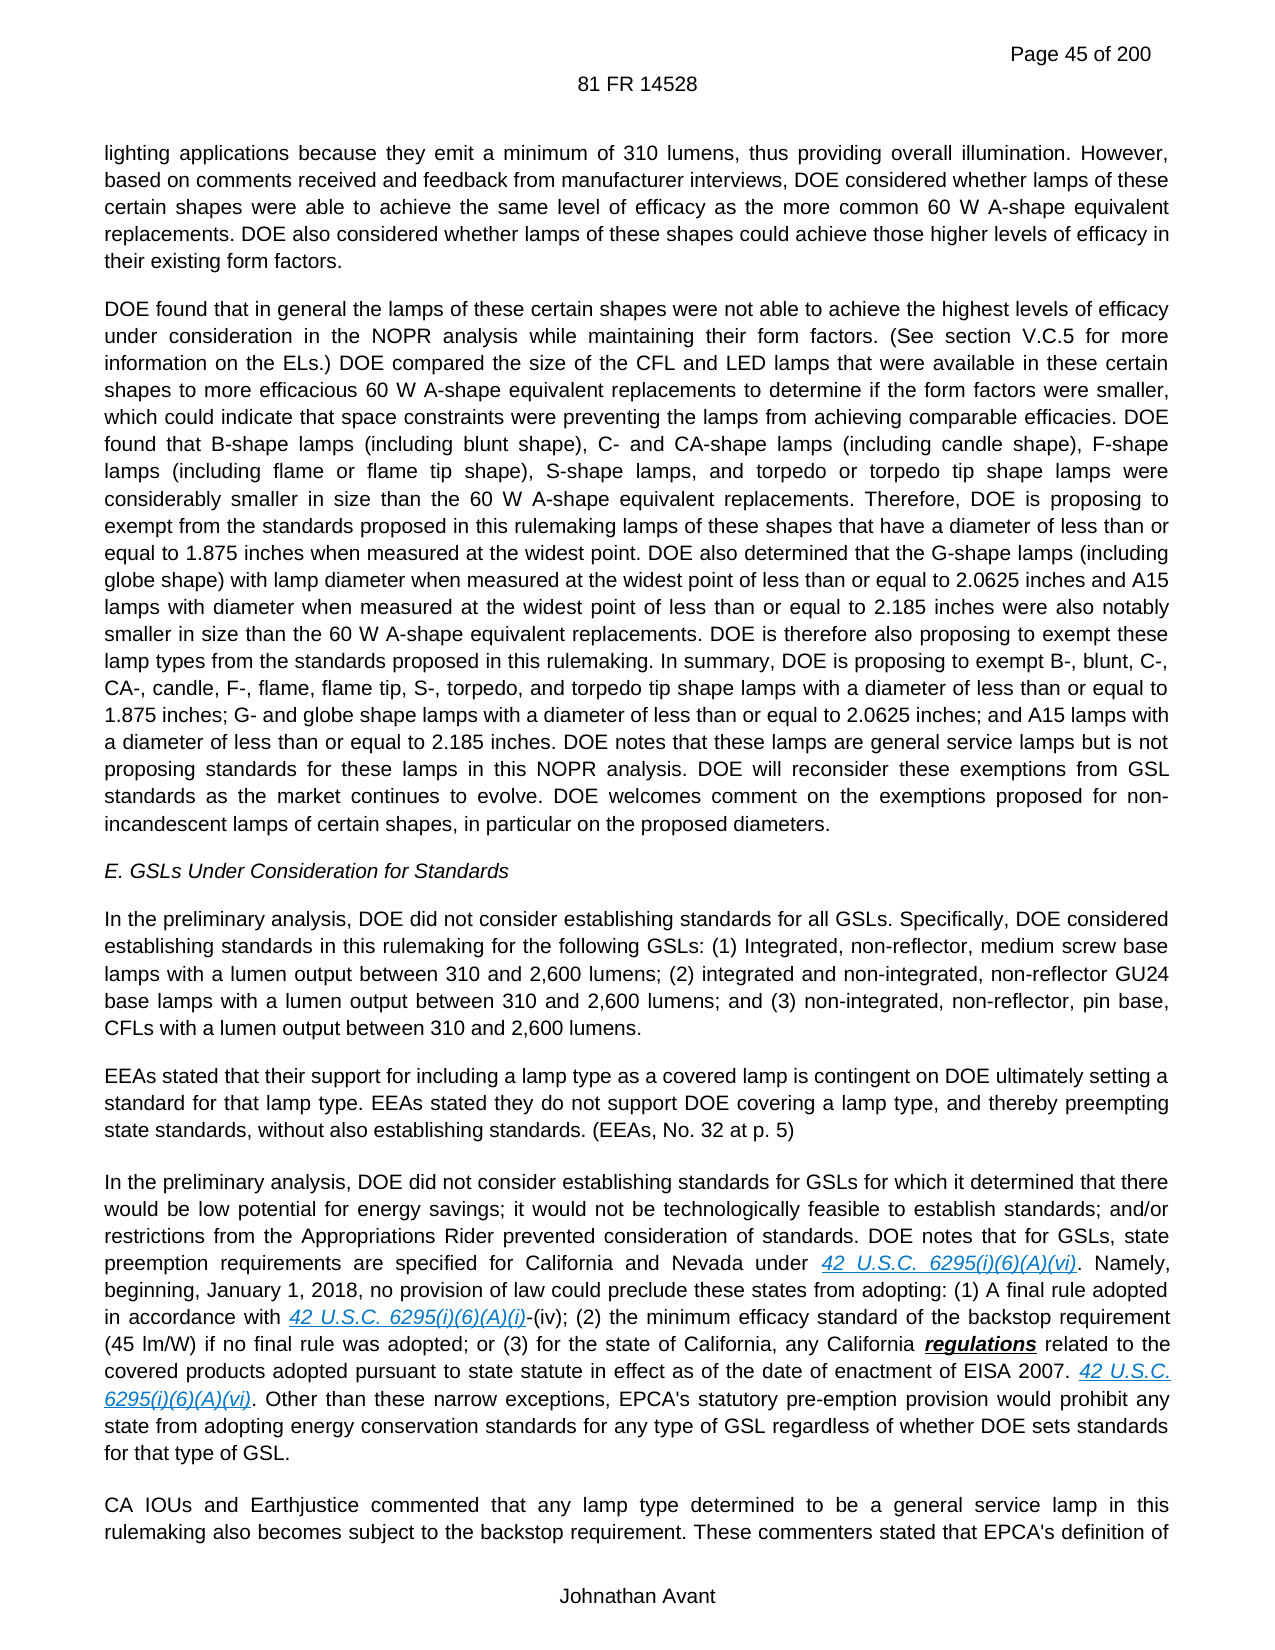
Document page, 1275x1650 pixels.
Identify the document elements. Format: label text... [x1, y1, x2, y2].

text E. GSLs Under Consideration for Standards [104, 856, 1171, 883]
text DOE found that in general the lamps of these certain shapes were not able to achieve the highest levels of efficacy under consideration in the NOPR analysis while maintaining their form factors. (See section V.C.5 for more information on the ELs.) DOE compared the size of the CFL and LED lamps that were available in these certain shapes to more efficacious 60 W A-shape equivalent replacements to determine if the form factors were smaller, which could indicate that space constraints were preventing the lamps from achieving comparable efficacies. DOE found that B-shape lamps (including blunt shape), C- and CA-shape lamps (including candle shape), F-shape lamps (including flame or flame tip shape), S-shape lamps, and torpedo or torpedo tip shape lamps were considerably smaller in size than the 60 W A-shape equivalent replacements. Therefore, DOE is proposing to exempt from the standards proposed in this rulemaking lamps of these shapes that have a diameter of less than or equal to 1.875 inches when measured at the widest point. DOE also determined that the G-shape lamps (including globe shape) with lamp diameter when measured at the widest point of less than or equal to 2.0625 inches and A15 lamps with diameter when measured at the widest point of less than or equal to 2.185 inches were also notably smaller in size than the 60 W A-shape equivalent replacements. DOE is therefore also proposing to exempt these lamp types from the standards proposed in this rulemaking. In summary, DOE is proposing to exempt B-, blunt, C-, CA-, candle, F-, flame, flame tip, S-, torpedo, and torpedo tip shape lamps with a diameter of less than or equal to 1.875 inches; G- and globe shape lamps with a diameter of less than or equal to 2.0625 inches; and A15 lamps with a diameter of less than or equal to 2.185 inches. DOE notes that these lamps are general service lamps but is not proposing standards for these lamps in this NOPR analysis. DOE will reconsider these exemptions from GSL standards as the market continues to evolve. DOE welcomes comment on the exemptions proposed for non-incandescent lamps of certain shapes, in particular on the proposed diameters. [104, 294, 1171, 835]
text In the preliminary analysis, DOE did not consider establishing standards for all GSLs. Specifically, DOE considered establishing standards in this rulemaking for the following GSLs: (1) Integrated, non-reflector, medium screw base lamps with a lumen output between 310 and 2,600 lumens; (2) integrated and non-integrated, non-reflector GU24 base lamps with a lumen output between 310 and 2,600 lumens; and (3) non-integrated, non-reflector, pin base, CFLs with a lumen output between 310 and 2,600 lumens. [104, 904, 1171, 1039]
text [104, 1489, 1171, 1544]
text In the preliminary analysis, DOE did not consider establishing standards for GSLs for which it determined that there would be low potential for energy savings; it would not be technologically feasible to establish standards; and/or restrictions from the Appropriations Rider prevented consideration of standards. DOE notes that for GSLs, state preemption requirements are specified for California and Nevada under 42 U.S.C. 6295(i)(6)(A)(vi). Namely, beginning, January 1, 2018, no provision of law could preclude these states from adopting: (1) A final rule adopted in accordance with 42 U.S.C. 6295(i)(6)(A)(i)-(iv); (2) the minimum efficacy standard of the backstop requirement (45 lm/W) if no final rule was adopted; or (3) for the state of California, any California regulations related to the covered products adopted pursuant to state statute in effect as of the date of enactment of EISA 2007. 42 U.S.C. 6295(i)(6)(A)(vi). Other than these narrow exceptions, EPCA's statutory pre-emption provision would prohibit any state from adopting energy conservation standards for any type of GSL regardless of whether DOE sets standards for that type of GSL. [104, 1167, 1171, 1464]
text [104, 137, 1171, 273]
text EEAs stated that their support for including a lamp type as a covered lamp is contingent on DOE ultimately setting a standard for that lamp type. EEAs stated they do not support DOE covering a lamp type, and thereby preempting state standards, without also establishing standards. (EEAs, No. 32 at p. 5) [104, 1060, 1171, 1142]
